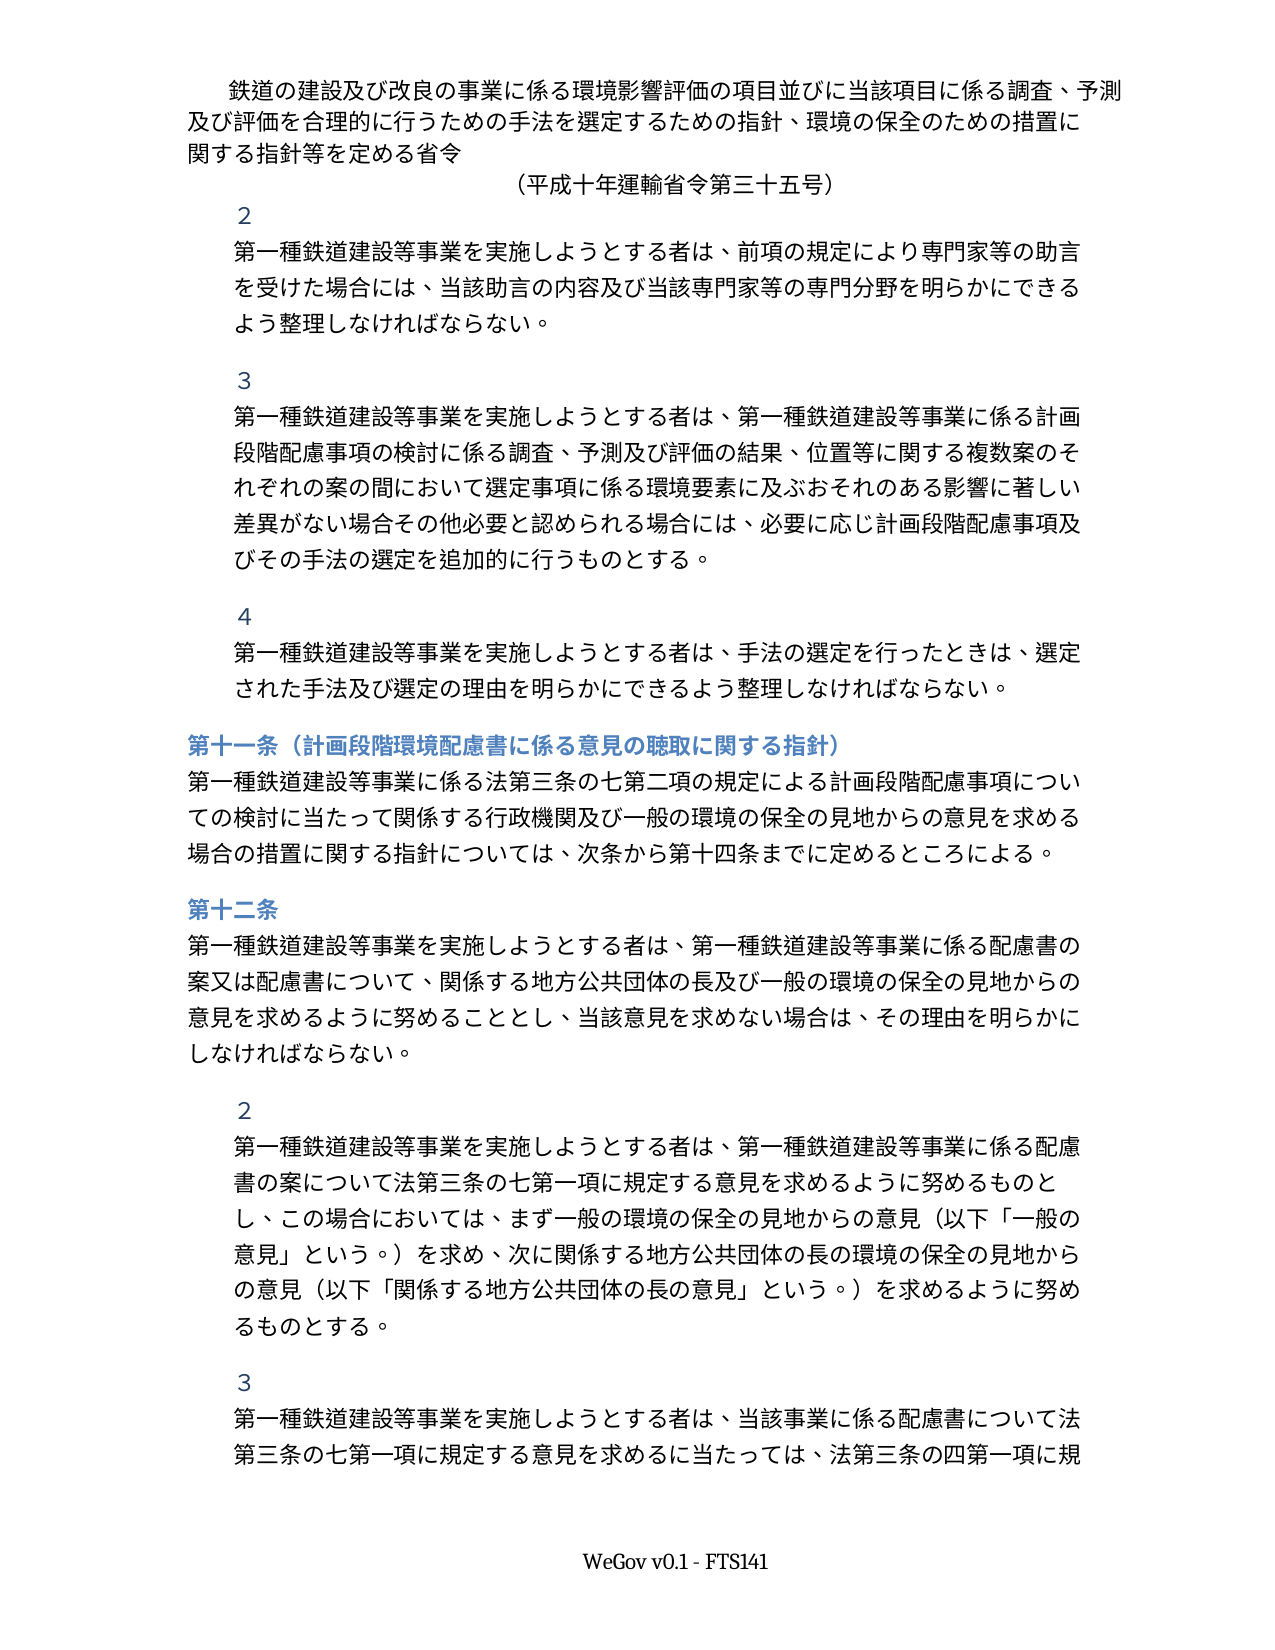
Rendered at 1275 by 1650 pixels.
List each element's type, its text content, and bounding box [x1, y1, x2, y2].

subtitle ３ [233, 364, 1087, 396]
text 第一種鉄道建設等事業を実施しようとする者は、第一種鉄道建設等事業に係る計画段階配慮事項の検討に係る調査、予測及び評価の結果、位置等に関する複数案のそれぞれの案の間において選定事項に係る環境要素に及ぶおそれのある影響に著しい差異がない場合その他必要と認められる場合には、必要に応じ計画段階配慮事項及びその手法の選定を追加的に行うものとする。 [233, 401, 1087, 576]
subtitle 第十一条（計画段階環境配慮書に係る意見の聴取に関する指針） [187, 730, 1087, 761]
text 第一種鉄道建設等事業を実施しようとする者は、手法の選定を行ったときは、選定された手法及び選定の理由を明らかにできるよう整理しなければならない。 [233, 637, 1087, 704]
text 第一種鉄道建設等事業を実施しようとする者は、第一種鉄道建設等事業に係る配慮書の案又は配慮書について、関係する地方公共団体の長及び一般の環境の保全の見地からの意見を求めるように努めることとし、当該意見を求めない場合は、その理由を明らかにしなければならない。 [187, 930, 1087, 1069]
subtitle ４ [233, 601, 1087, 632]
subtitle ３ [233, 1367, 1087, 1398]
text 第一種鉄道建設等事業に係る法第三条の七第二項の規定による計画段階配慮事項についての検討に当たって関係する行政機関及び一般の環境の保全の見地からの意見を求める場合の措置に関する指針については、次条から第十四条までに定めるところによる。 [187, 766, 1087, 869]
subtitle 第十二条 [187, 894, 1087, 926]
subtitle ２ [233, 1095, 1087, 1126]
text 第一種鉄道建設等事業を実施しようとする者は、当該事業に係る配慮書について法第三条の七第一項に規定する意見を求めるに当たっては、法第三条の四第一項に規定する主務大臣への送付をした後、速やかに、関係する地方公共団体の長の意見及び一般の意見を同時に求めるように努めるものとする。 [233, 1403, 1087, 1470]
text 第一種鉄道建設等事業を実施しようとする者は、前項の規定により専門家等の助言を受けた場合には、当該助言の内容及び当該専門家等の専門分野を明らかにできるよう整理しなければならない。 [233, 236, 1087, 339]
subtitle ２ [233, 200, 1087, 231]
